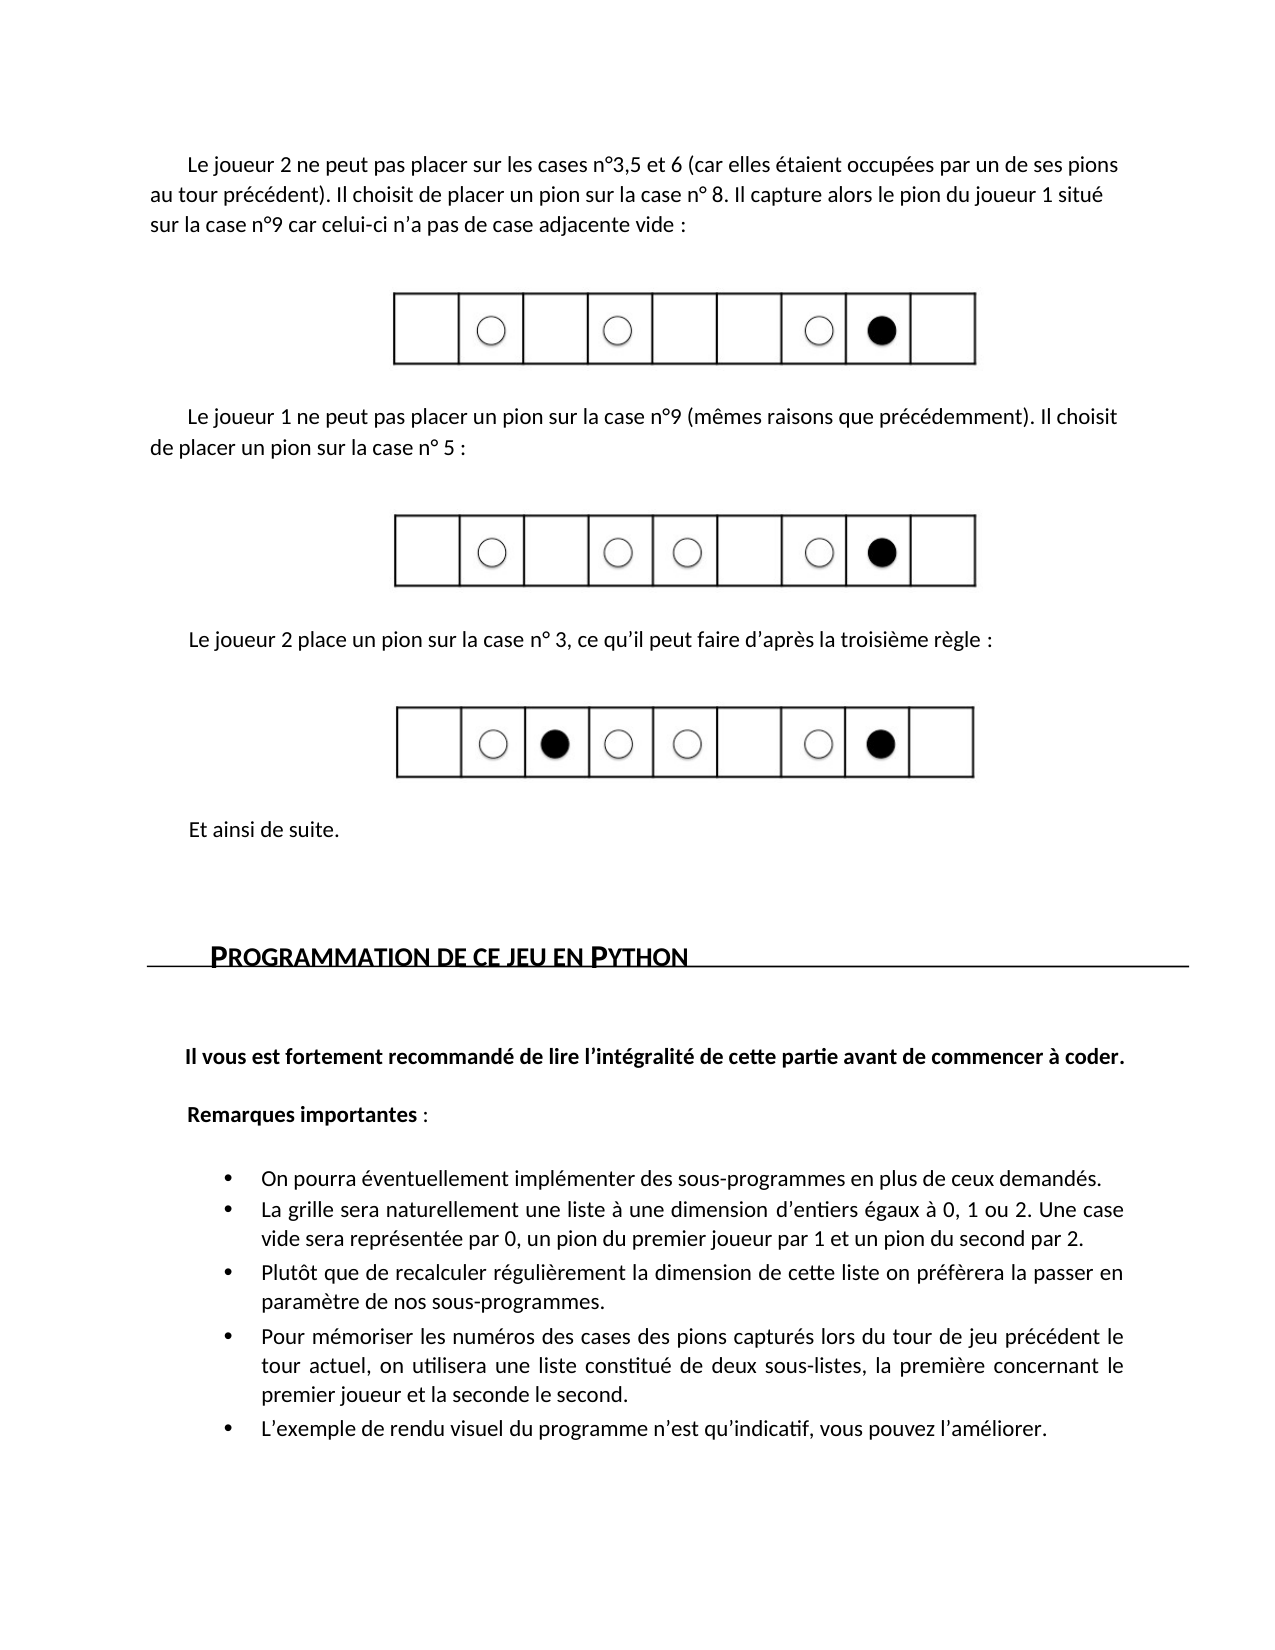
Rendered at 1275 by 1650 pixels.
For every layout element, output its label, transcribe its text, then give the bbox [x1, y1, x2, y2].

list Plutôt que de recalculer régulièrement la dimension de cette liste on préfèrera la passer en paramètre de nos sous-programmes. [223, 1257, 1125, 1316]
picture [389, 287, 984, 371]
text Il vous est fortement recommandé de lire l’intégralité de cette partie avant de commencer à coder. [148, 1042, 1126, 1070]
text Remarques importantes : [187, 1100, 1125, 1128]
list On pourra éventuellement implémenter des sous-programmes en plus de ceux demandés. [223, 1163, 1125, 1192]
text Le joueur 2 place un pion sur la case n° 3, ce qu’il peut faire d’après la troisième règle : [188, 625, 1125, 653]
text Le joueur 1 ne peut pas placer un pion sur la case n°9 (mêmes raisons que précédemment). Il choisit de placer un pion sur la case n° 5 : [150, 402, 1125, 461]
list L’exemple de rendu visuel du programme n’est qu’indicatif, vous pouvez l’améliorer. [223, 1413, 1125, 1442]
list Pour mémoriser les numéros des cases des pions capturés lors du tour de jeu précédent le tour actuel, on utilisera une liste constitué de deux sous-listes, la première concernant le premier joueur et la seconde le second. [223, 1321, 1125, 1408]
picture [389, 509, 984, 593]
picture [392, 701, 980, 783]
text Et ainsi de suite. [188, 815, 1125, 843]
list La grille sera naturellement une liste à une dimension d’entiers égaux à 0, 1 ou 2. Une case vide sera représentée par 0, un pion du premier joueur par 1 et un pion du second par 2. [223, 1194, 1125, 1252]
text Le joueur 2 ne peut pas placer sur les cases n°3,5 et 6 (car elles étaient occupées par un de ses pions au tour précédent). Il choisit de placer un pion sur la case n° 8. Il capture alors le pion du joueur 1 situé sur la case n°9 car celui-ci n’a pas de case adjacente vide : [150, 150, 1125, 238]
